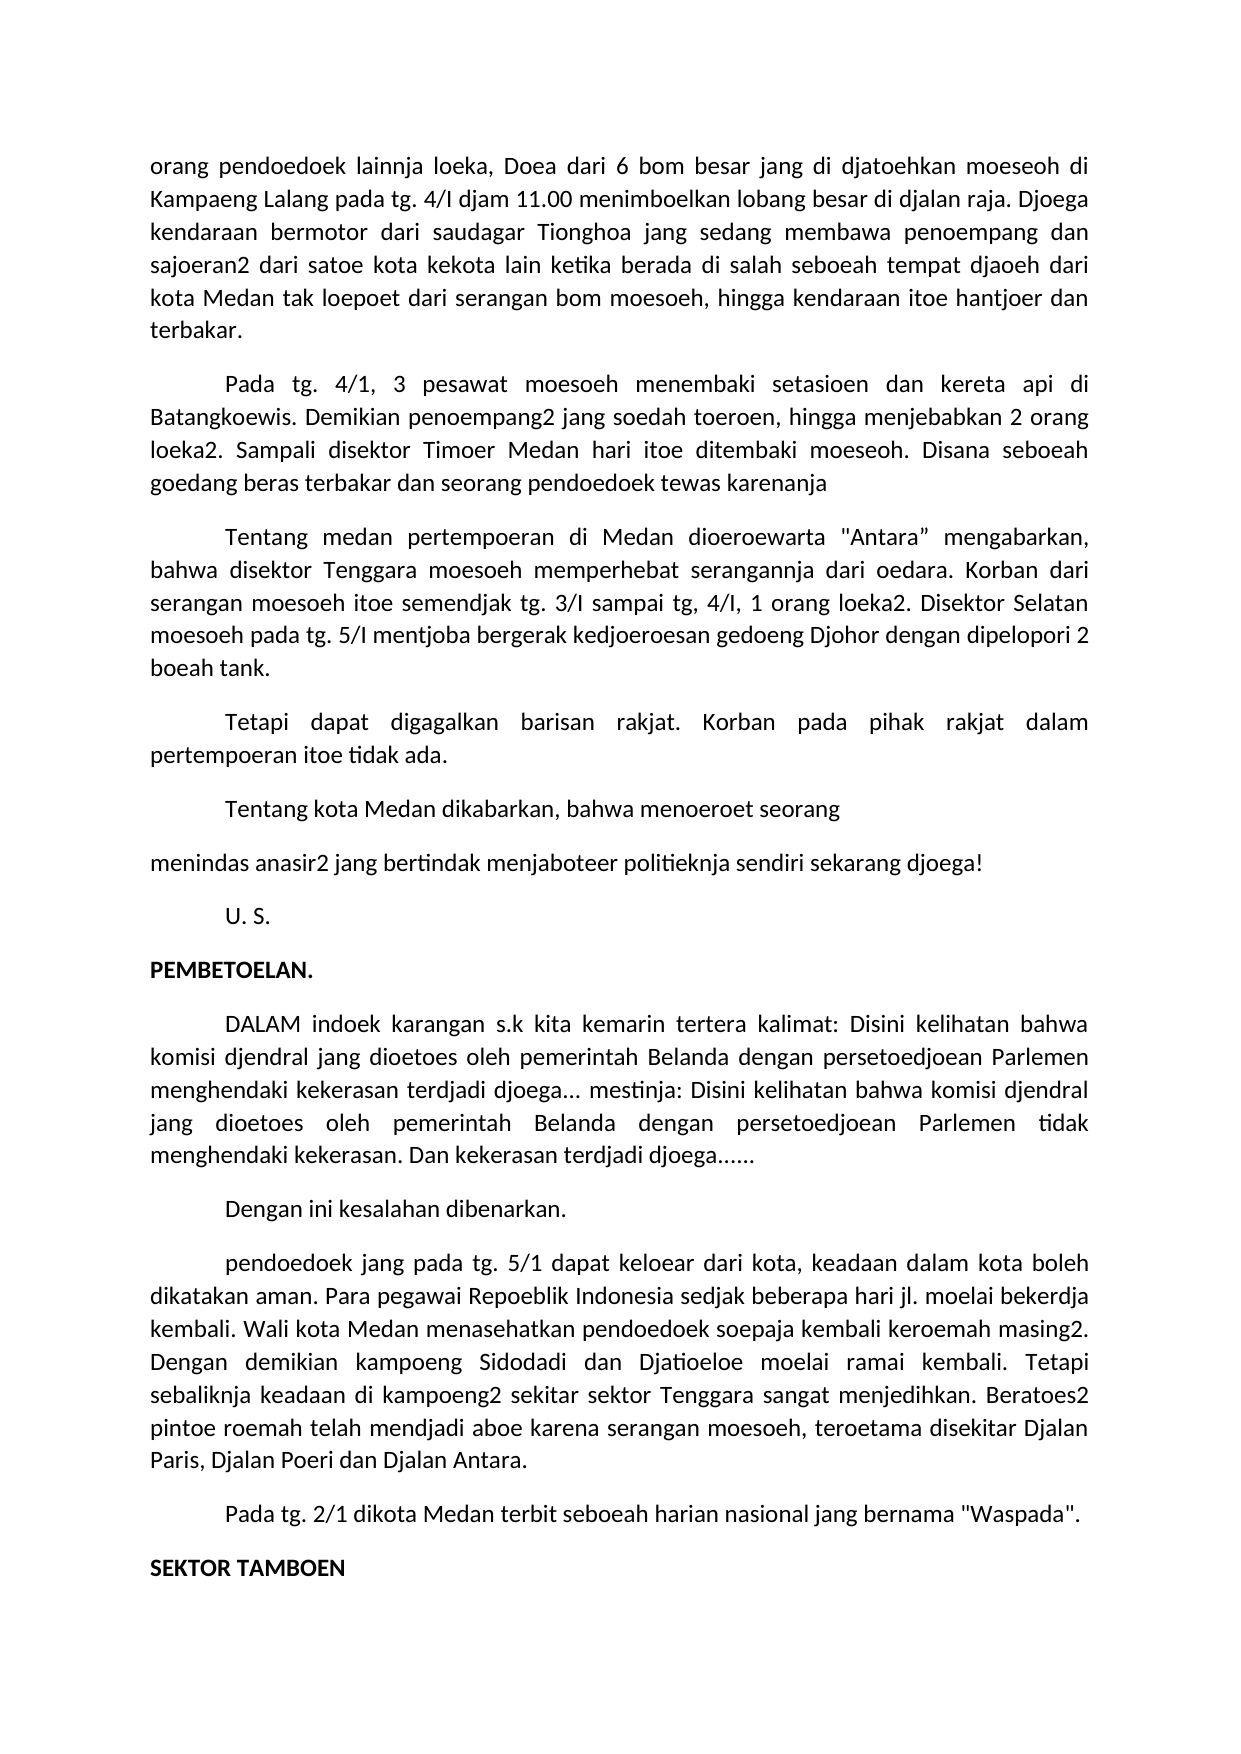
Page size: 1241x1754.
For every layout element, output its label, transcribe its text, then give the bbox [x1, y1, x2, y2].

text U. S. [150, 900, 1090, 931]
text Pada tg. 2/1 dikota Medan terbit seboeah harian nasional jang bernama "Waspada". [150, 1498, 1090, 1529]
text PEMBETOELAN. [150, 954, 1090, 985]
text Tentang medan pertempoeran di Medan dioeroewarta "Antara” mengabarkan, bahwa disektor Tenggara moesoeh memperhebat serangannja dari oedara. Korban dari serangan moesoeh itoe semendjak tg. 3/I sampai tg, 4/I, 1 orang loeka2. Disektor Selatan moesoeh pada tg. 5/I mentjoba bergerak kedjoeroesan gedoeng Djohor dengan dipelopori 2 boeah tank. [150, 521, 1090, 683]
text Tetapi dapat digagalkan barisan rakjat. Korban pada pihak rakjat dalam pertempoeran itoe tidak ada. [150, 706, 1090, 770]
text Dengan ini kesalahan dibenarkan. [150, 1193, 1090, 1224]
text DALAM indoek karangan s.k kita kemarin tertera kalimat: Disini kelihatan bahwa komisi djendral jang dioetoes oleh pemerintah Belanda dengan persetoedjoean Parlemen menghendaki kekerasan terdjadi djoega... mestinja: Disini kelihatan bahwa komisi djendral jang dioetoes oleh pemerintah Belanda dengan persetoedjoean Parlemen tidak menghendaki kekerasan. Dan kekerasan terdjadi djoega...... [150, 1008, 1090, 1170]
text Pada tg. 4/1, 3 pesawat moesoeh menembaki setasioen dan kereta api di Batangkoewis. Demikian penoempang2 jang soedah toeroen, hingga menjebabkan 2 orang loeka2. Sampali disektor Timoer Medan hari itoe ditembaki moeseoh. Disana seboeah goedang beras terbakar dan seorang pendoedoek tewas karenanja [150, 368, 1090, 498]
text SEKTOR TAMBOEN [150, 1552, 1090, 1583]
text menindas anasir2 jang bertindak menjaboteer politieknja sendiri sekarang djoega! [150, 847, 1090, 877]
text Tentang kota Medan dikabarkan, bahwa menoeroet seorang [150, 793, 1090, 823]
text pendoedoek jang pada tg. 5/1 dapat keloear dari kota, keadaan dalam kota boleh dikatakan aman. Para pegawai Repoeblik Indonesia sedjak beberapa hari jl. moelai bekerdja kembali. Wali kota Medan menasehatkan pendoedoek soepaja kembali keroemah masing2. Dengan demikian kampoeng Sidodadi dan Djatioeloe moelai ramai kembali. Tetapi sebaliknja keadaan di kampoeng2 sekitar sektor Tenggara sangat menjedihkan. Beratoes2 pintoe roemah telah mendjadi aboe karena serangan moesoeh, teroetama disekitar Djalan Paris, Djalan Poeri dan Djalan Antara. [150, 1247, 1090, 1475]
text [150, 150, 1090, 345]
